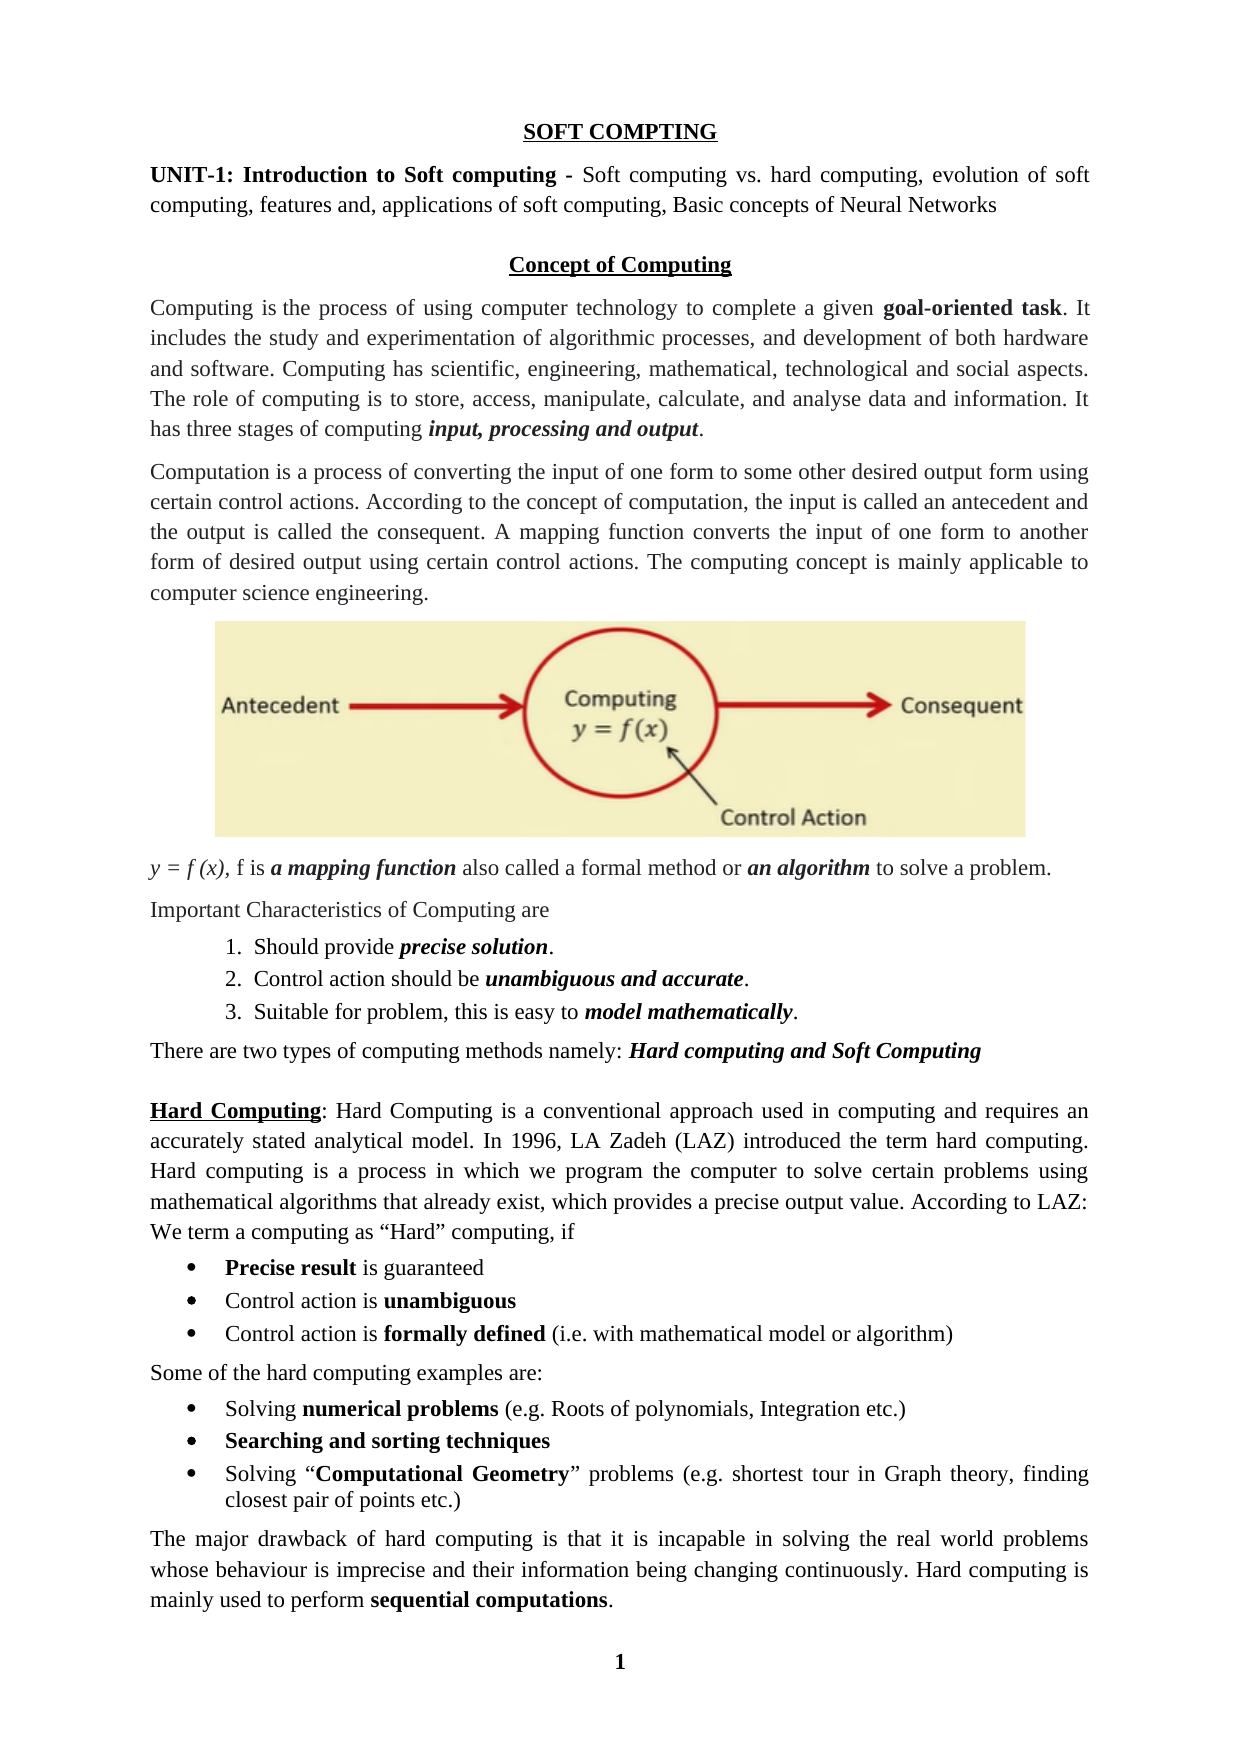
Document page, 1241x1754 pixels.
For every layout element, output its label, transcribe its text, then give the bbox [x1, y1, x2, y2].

text Computing is the process of using computer technology to complete a given goal-oriented task. It includes the study and experimentation of algorithmic processes, and development of both hardware and software. Computing has scientific, engineering, mathematical, technological and social aspects. The role of computing is to store, access, manipulate, calculate, and analyse data and information. It has three stages of computing input, processing and output. [150, 381, 1090, 441]
list Solving numerical problems (e.g. Roots of polynomials, Integration etc.) [187, 1395, 1090, 1421]
text Important Characteristics of Computing are [150, 896, 1090, 923]
list Control action is formally defined (i.e. with mathematical model or algorithm) [187, 1320, 1090, 1346]
text UNIT-1: Introduction to Soft computing - Soft computing vs. hard computing, evolution of soft computing, features and, applications of soft computing, Basic concepts of Neural Networks [150, 161, 1090, 217]
list Should provide precise solution. [225, 933, 1090, 959]
text Some of the hard computing examples are: [150, 1358, 1090, 1385]
list Searching and sorting techniques [187, 1428, 1090, 1454]
text There are two types of computing methods namely: Hard computing and Soft Computing [150, 1037, 1090, 1063]
list Solving “Computational Geometry” problems (e.g. shortest tour in Graph theory, finding closest pair of points etc.) [187, 1460, 1090, 1513]
text The major drawback of hard computing is that it is incapable in solving the real world problems whose behaviour is imprecise and their information being changing continuously. Hard computing is mainly used to perform sequential computations. [150, 1525, 1090, 1612]
text y = f (x), f is a mapping function also called a formal method or an algorithm to solve a problem. [150, 853, 1090, 880]
text Computing is the process of using computer technology to complete a given goal-oriented task. It includes the study and experimentation of algorithmic processes, and development of both hardware and software. Computing has scientific, engineering, mathematical, technological and social aspects. The role of computing is to store, access, manipulate, calculate, and analyse data and information. It has three stages of computing input, processing and output. [150, 294, 1090, 324]
list Precise result is guaranteed [187, 1254, 1090, 1281]
text Concept of Computing [150, 251, 1090, 278]
list Suitable for problem, this is easy to model mathematically. [225, 998, 1090, 1024]
text SOFT COMPTING [150, 118, 1090, 144]
text Hard Computing: Hard Computing is a conventional approach used in computing and requires an accurately stated analytical model. In 1996, LA Zadeh (LAZ) introduced the term hard computing. Hard computing is a process in which we program the computer to solve certain problems using mathematical algorithms that already exist, which provides a precise output value. According to LAZ: We term a computing as “Hard” computing, if [150, 1097, 1090, 1244]
list Control action is unambiguous [187, 1287, 1090, 1313]
list Control action should be unambiguous and accurate. [225, 965, 1090, 992]
text Computation is a process of converting the input of one form to some other desired output form using certain control actions. According to the concept of computation, the input is called an antecedent and the output is called the consequent. A mapping function converts the input of one form to another form of desired output using certain control actions. The computing concept is mainly applicable to computer science engineering. [150, 458, 1090, 605]
picture [214, 621, 1026, 837]
